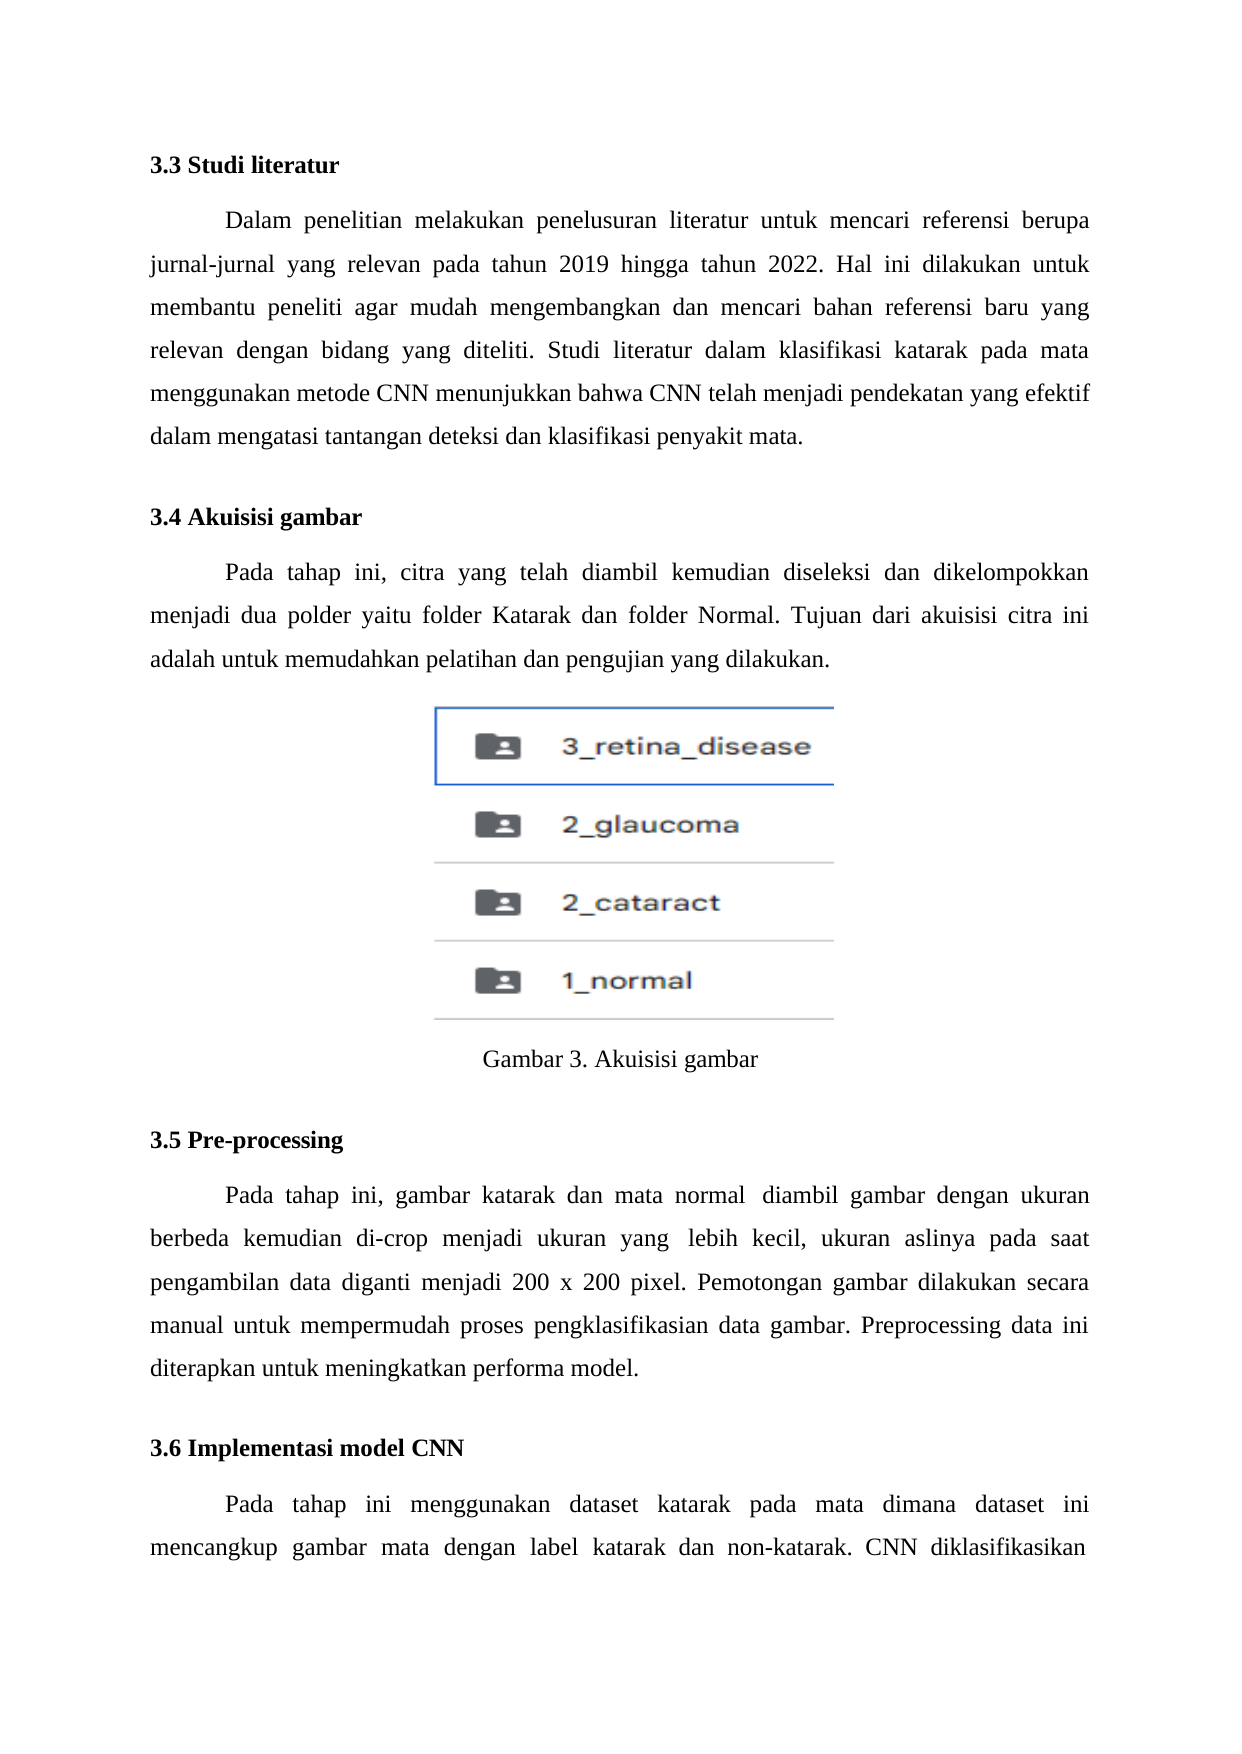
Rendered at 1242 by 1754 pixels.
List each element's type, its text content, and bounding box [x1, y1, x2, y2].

picture [433, 706, 834, 728]
subtitle Pre-processing [150, 1125, 1124, 1153]
text Pada tahap ini, gambar katarak dan mata normal diambil gambar dengan ukuran berbeda kemudian di-crop menjadi ukuran yang lebih kecil, ukuran aslinya pada saat pengambilan data diganti menjadi 200 x 200 pixel. Pemotongan gambar dilakukan secara manual untuk mempermudah proses pengklasifikasian data gambar. Preprocessing data ini diterapkan untuk meningkatkan performa model. [150, 1180, 1090, 1382]
subtitle Akuisisi gambar [150, 502, 1124, 531]
subtitle Studi literatur [150, 150, 1124, 179]
text Pada tahap ini menggunakan dataset katarak pada mata dimana dataset ini mencangkup gambar mata dengan label katarak dan non-katarak. CNN diklasifikasikan [150, 1489, 1090, 1561]
text Dalam penelitian melakukan penelusuran literatur untuk mencari referensi berupa jurnal-jurnal yang relevan pada tahun 2019 hingga tahun 2022. Hal ini dilakukan untuk membantu peneliti agar mudah mengembangkan dan mencari bahan referensi baru yang relevan dengan bidang yang diteliti. Studi literatur dalam klasifikasi katarak pada mata menggunakan metode CNN menunjukkan bahwa CNN telah menjadi pendekatan yang efektif dalam mengatasi tantangan deteksi dan klasifikasi penyakit mata. [150, 206, 1090, 450]
text Gambar 3. Akuisisi gambar [191, 728, 1049, 1073]
subtitle Implementasi model CNN [150, 1433, 1124, 1462]
text Pada tahap ini, citra yang telah diambil kemudian diseleksi dan dikelompokkan menjadi dua polder yaitu folder Katarak dan folder Normal. Tujuan dari akuisisi citra ini adalah untuk memudahkan pelatihan dan pengujian yang dilakukan. [150, 557, 1090, 672]
